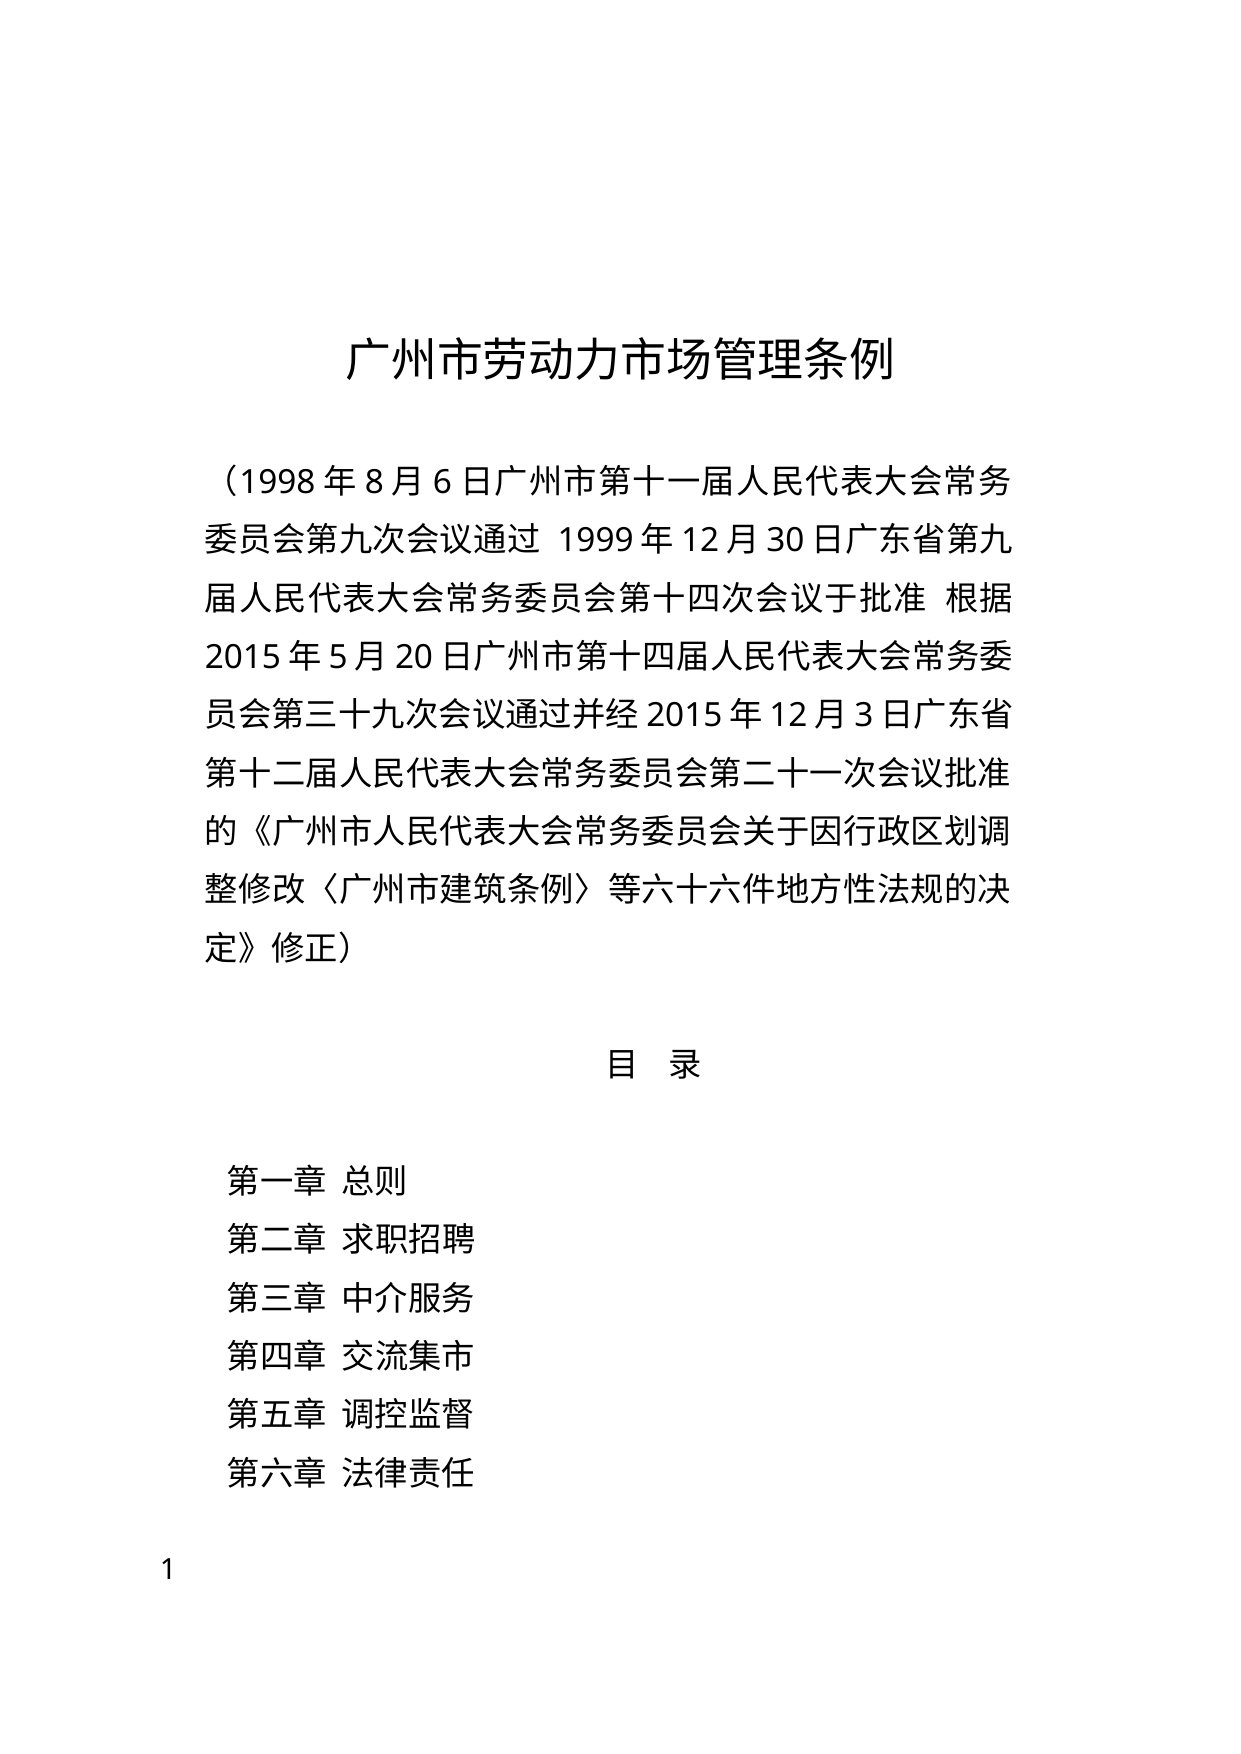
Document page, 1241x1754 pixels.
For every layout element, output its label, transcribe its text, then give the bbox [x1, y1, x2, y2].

text 第三章 中介服务 [161, 1263, 1079, 1322]
text 目 录 [161, 1030, 1079, 1088]
text 第一章 总则 [161, 1147, 1079, 1205]
text 第五章 调控监督 [161, 1380, 1079, 1438]
text 第六章 法律责任 [161, 1438, 1079, 1497]
text 第四章 交流集市 [161, 1322, 1079, 1380]
text （1998年8月6日广州市第十一届人民代表大会常务委员会第九次会议通过 1999年12月30日广东省第九届人民代表大会常务委员会第十四次会议于批准 根据2015年5月20日广州市第十四届人民代表大会常务委员会第三十九次会议通过并经2015年12月3日广东省第十二届人民代表大会常务委员会第二十一次会议批准的《广州市人民代表大会常务委员会关于因行政区划调整修改〈广州市建筑条例〉等六十六件地方性法规的决定》修正） [204, 447, 1014, 972]
text 广州市劳动力市场管理条例 [161, 330, 1079, 388]
text 第二章 求职招聘 [161, 1205, 1079, 1263]
